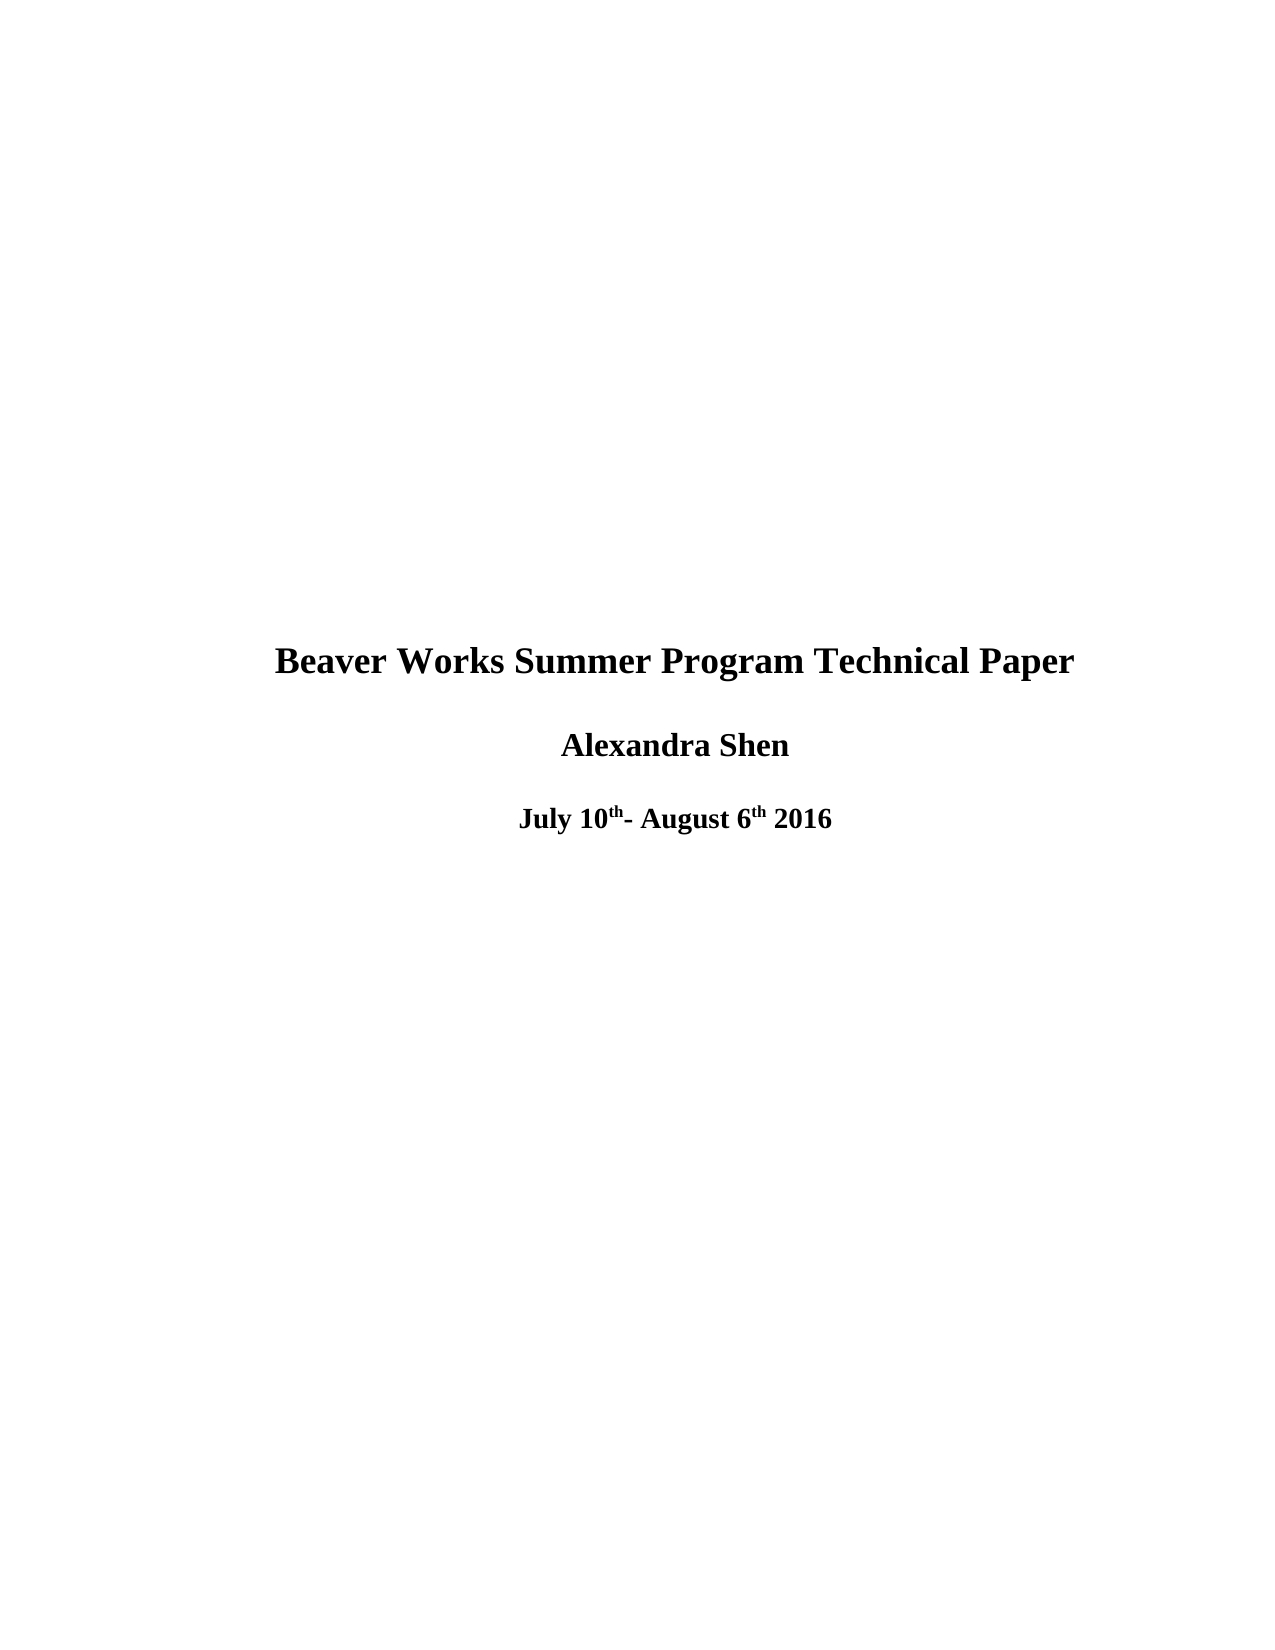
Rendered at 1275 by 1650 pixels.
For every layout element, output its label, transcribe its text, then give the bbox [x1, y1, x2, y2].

text Beaver Works Summer Program Technical Paper [150, 639, 1200, 682]
text July 10th- August 6th 2016 [150, 802, 1200, 835]
text Alexandra Shen [150, 725, 1200, 763]
